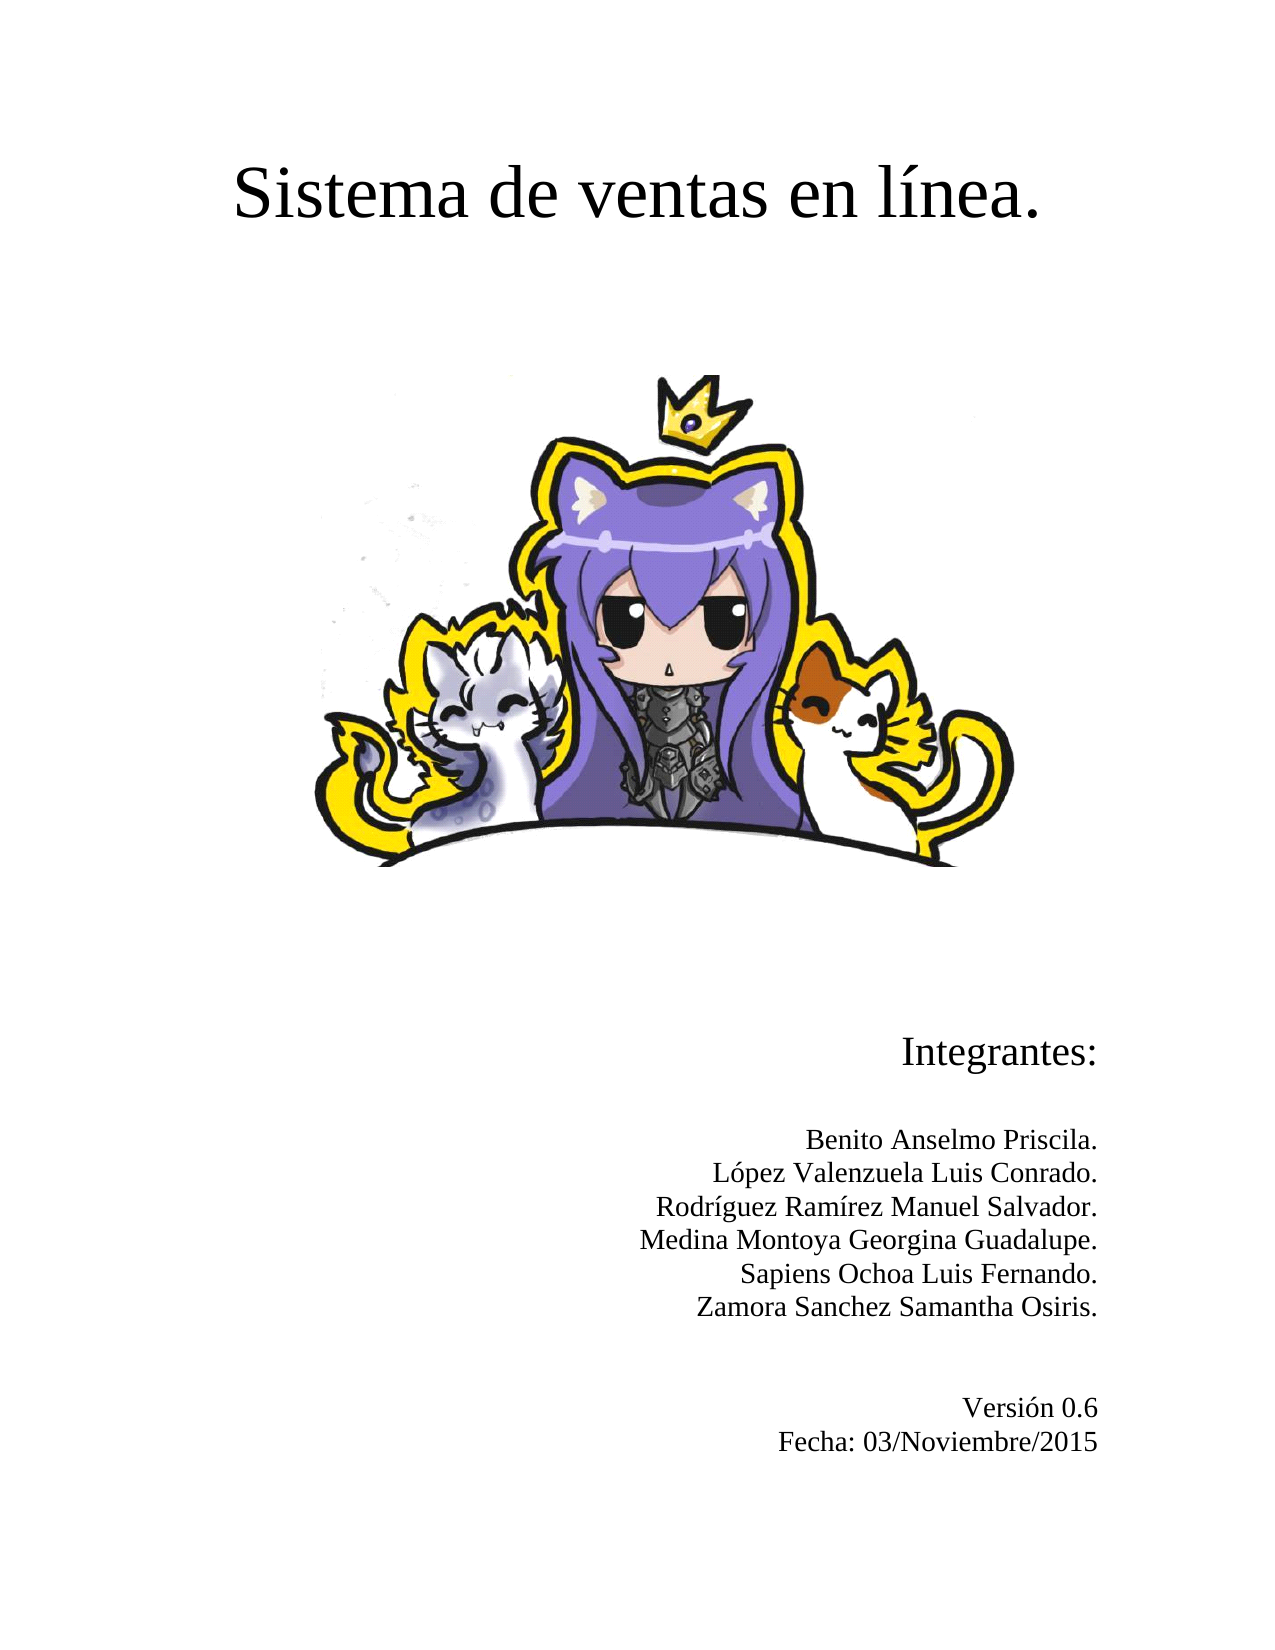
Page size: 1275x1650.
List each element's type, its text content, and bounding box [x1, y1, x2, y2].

text Zamora Sanchez Samantha Osiris. [177, 1289, 1098, 1323]
picture [307, 375, 1017, 867]
text Benito Anselmo Priscila. [177, 1122, 1098, 1155]
text Integrantes: [177, 1026, 1098, 1074]
text Versión 0.6 [177, 1390, 1098, 1424]
text Sistema de ventas en línea. [177, 148, 1098, 234]
text Medina Montoya Georgina Guadalupe. [177, 1222, 1098, 1256]
text López Valenzuela Luis Conrado. [177, 1155, 1098, 1189]
text Fecha: 03/Noviembre/2015 [177, 1424, 1098, 1457]
text Sapiens Ochoa Luis Fernando. [177, 1256, 1098, 1289]
text Rodríguez Ramírez Manuel Salvador. [177, 1189, 1098, 1222]
